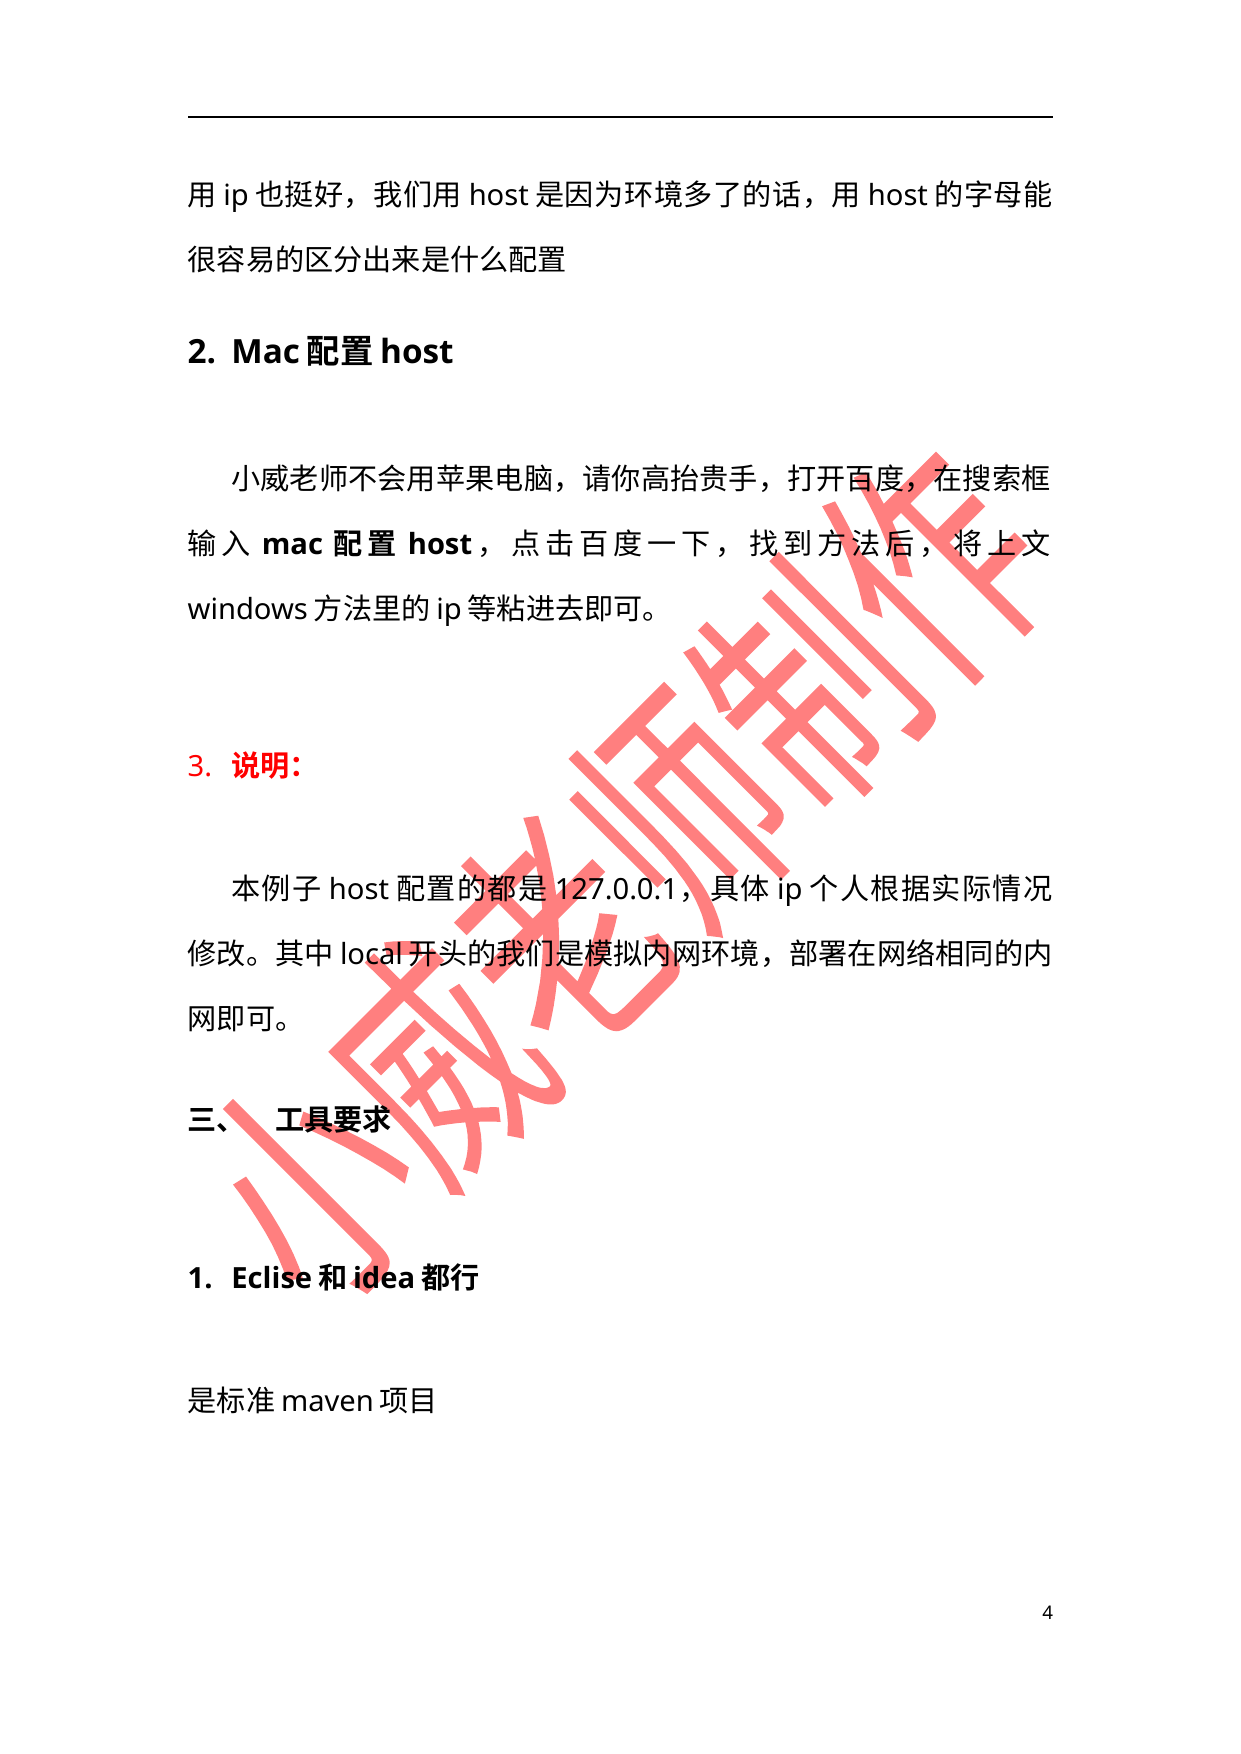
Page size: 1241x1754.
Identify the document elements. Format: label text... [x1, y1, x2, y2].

text 本例子host配置的都是127.0.0.1，具体ip个人根据实际情况修改。其中local开头的我们是模拟内网环境，部署在网络相同的内网即可。 [187, 854, 1053, 1049]
subtitle Eclise和idea都行 [187, 1244, 1053, 1309]
subtitle Mac配置host [187, 317, 1053, 382]
text 小威老师不会用苹果电脑，请你高抬贵手，打开百度，在搜索框输入mac配置host，点击百度一下，找到方法后，将上文windows方法里的ip等粘进去即可。 [187, 444, 1053, 639]
text 用ip也挺好，我们用host是因为环境多了的话，用host的字母能很容易的区分出来是什么配置 [187, 160, 1053, 290]
subtitle 工具要求 [187, 1085, 1053, 1150]
subtitle 说明： [187, 731, 1053, 796]
text 是标准maven项目 [187, 1367, 1053, 1432]
